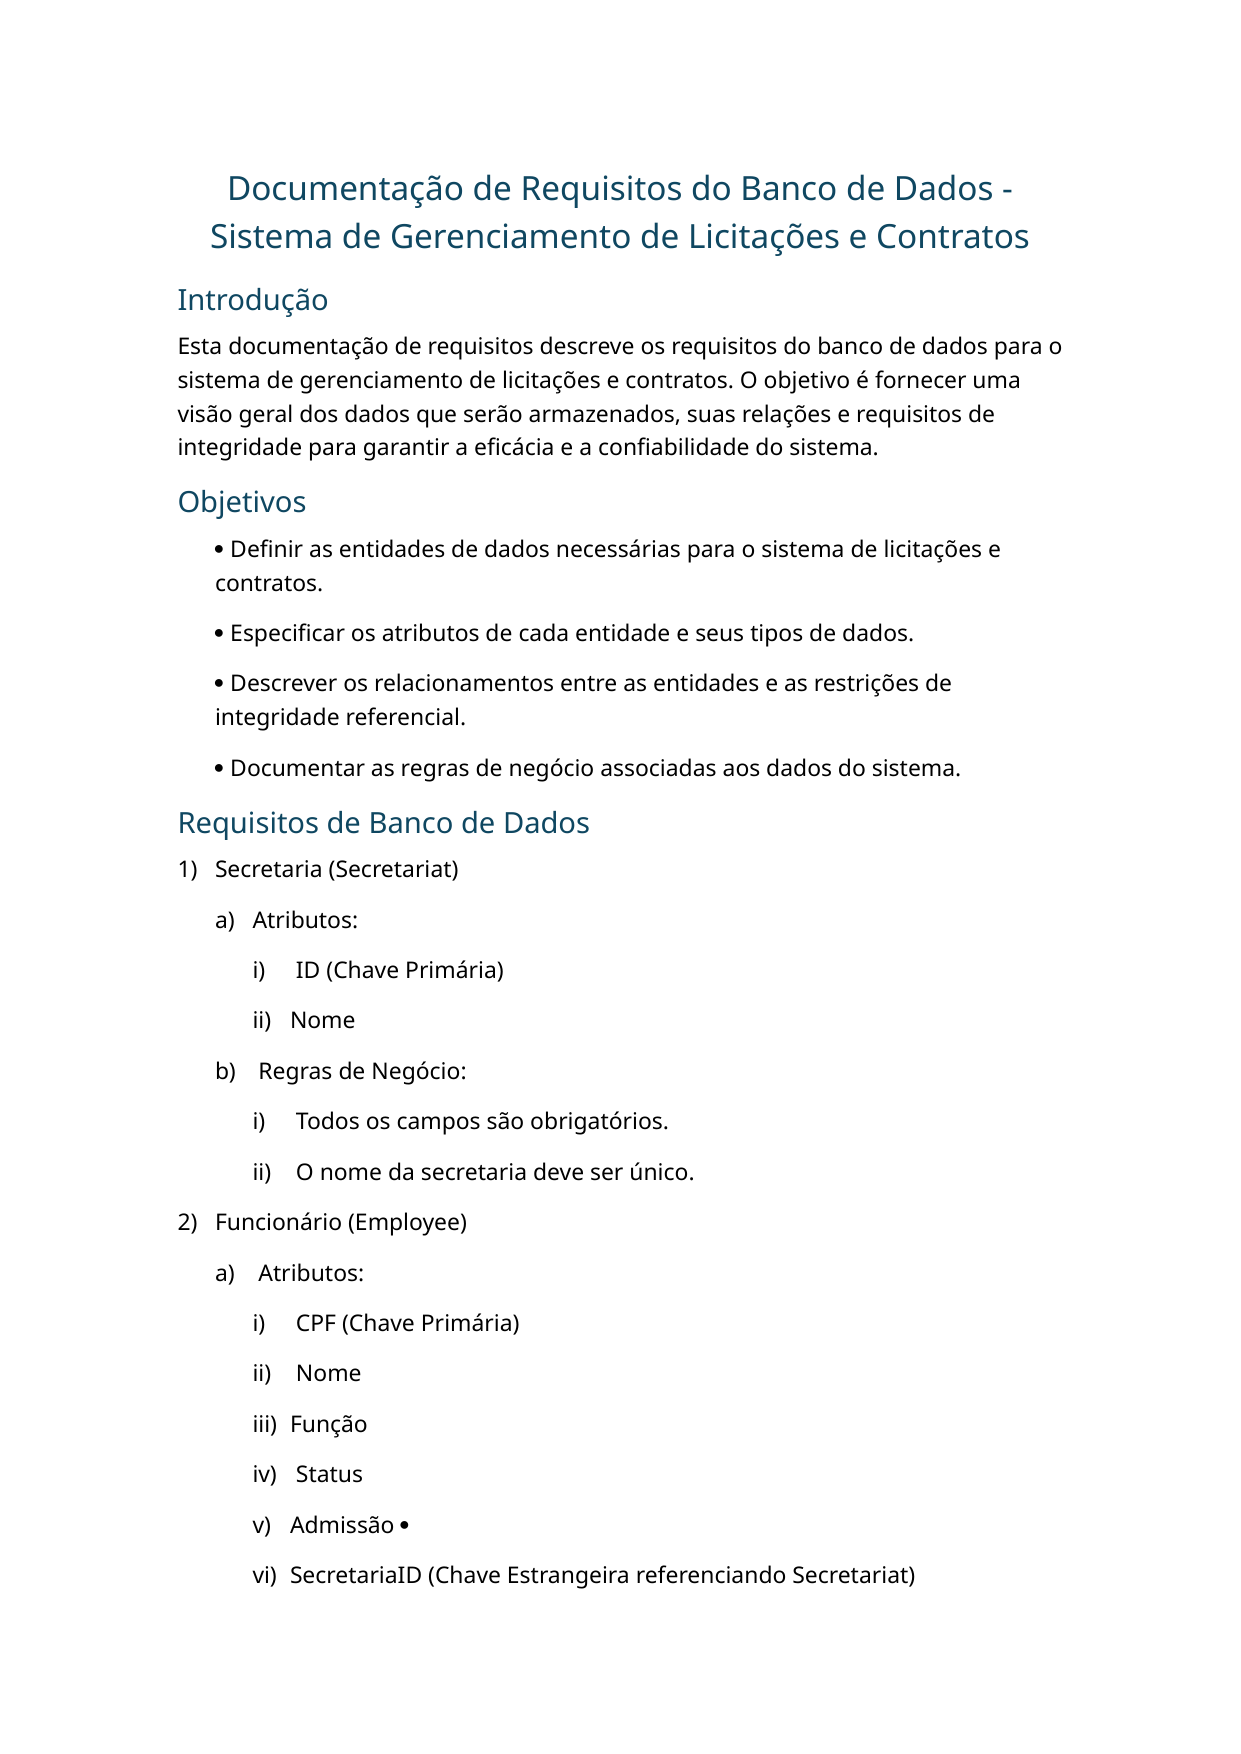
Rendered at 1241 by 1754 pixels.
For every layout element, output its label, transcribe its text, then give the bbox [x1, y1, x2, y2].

list SecretariaID (Chave Estrangeira referenciando Secretariat) [252, 1559, 1063, 1590]
list Nome [252, 1004, 1063, 1036]
text Descrever os relacionamentos entre as entidades e as restrições de integridade referencial. [215, 667, 1063, 732]
list O nome da secretaria deve ser único. [252, 1156, 1063, 1187]
text Documentar as regras de negócio associadas aos dados do sistema. [215, 752, 1063, 783]
subtitle Requisitos de Banco de Dados [177, 802, 1063, 842]
text Especificar os atributos de cada entidade e seus tipos de dados. [215, 617, 1063, 648]
list CPF (Chave Primária) [252, 1307, 1063, 1338]
list Funcionário (Employee) [177, 1206, 1063, 1237]
list Função [252, 1408, 1063, 1439]
list Regras de Negócio: [215, 1055, 1063, 1086]
text Esta documentação de requisitos descreve os requisitos do banco de dados para o sistema de gerenciamento de licitações e contratos. O objetivo é fornecer uma visão geral dos dados que serão armazenados, suas relações e requisitos de integridade para garantir a eficácia e a confiabilidade do sistema. [177, 330, 1063, 462]
list ID (Chave Primária) [252, 954, 1063, 985]
subtitle Documentação de Requisitos do Banco de Dados - Sistema de Gerenciamento de Licitações e Contratos [177, 164, 1063, 259]
list Secretaria (Secretariat) [177, 853, 1063, 884]
list Nome [252, 1357, 1063, 1388]
list Atributos: [215, 1256, 1063, 1288]
text Definir as entidades de dados necessárias para o sistema de licitações e contratos. [215, 533, 1063, 598]
list Atributos: [215, 903, 1063, 935]
list Admissão [252, 1508, 1063, 1540]
list Todos os campos são obrigatórios. [252, 1105, 1063, 1136]
list Status [252, 1458, 1063, 1489]
subtitle Objetivos [177, 482, 1063, 521]
subtitle Introdução [177, 279, 1063, 318]
